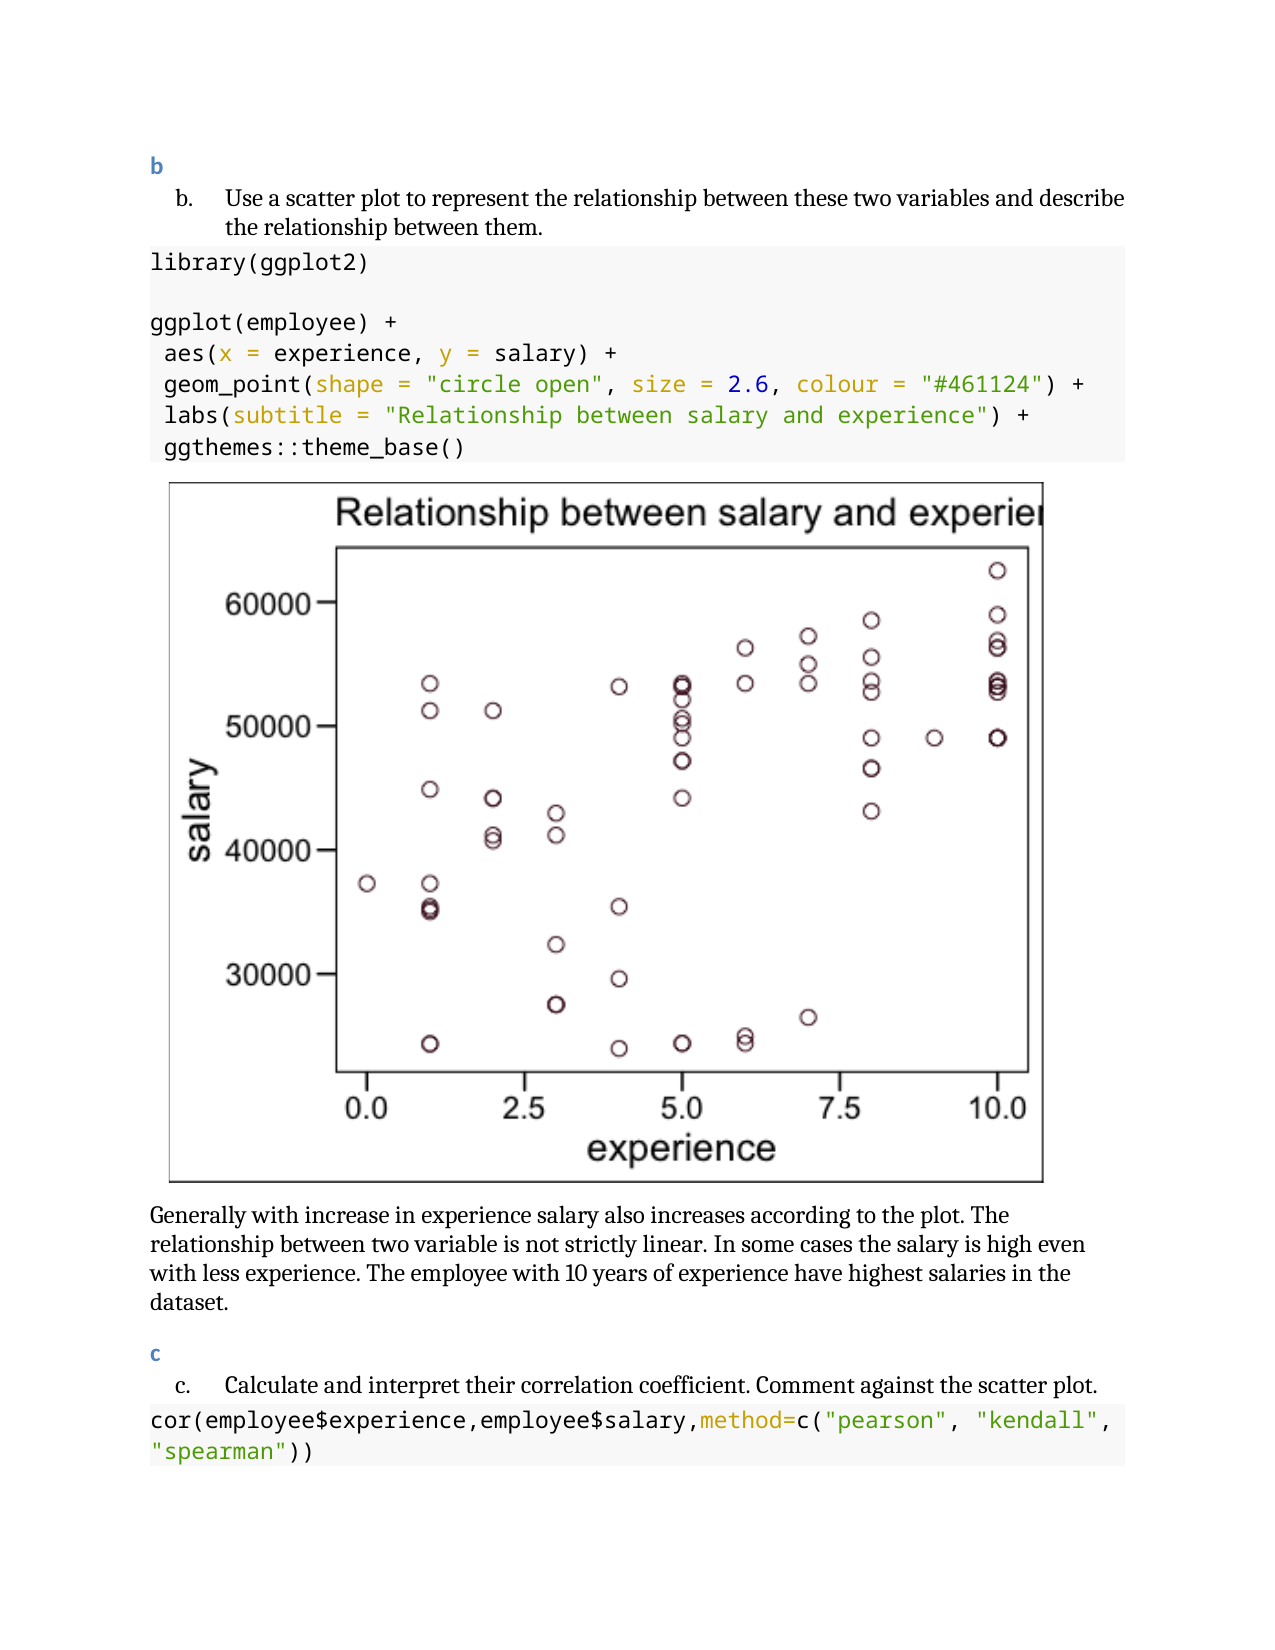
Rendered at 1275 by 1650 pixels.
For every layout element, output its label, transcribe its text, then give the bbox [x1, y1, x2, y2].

text Generally with increase in experience salary also increases according to the plot. The relationship between two variable is not strictly linear. In some cases the salary is high even with less experience. The employee with 10 years of experience have highest salaries in the dataset. [150, 1201, 1125, 1316]
text library(ggplot2) ggplot(employee) + aes(x = experience, y = salary) + geom_point(shape = "circle open", size = 2.6, colour = "#461124") + labs(subtitle = "Relationship between salary and experience") + ggthemes::theme_base() [150, 246, 1125, 462]
subtitle c [150, 1337, 1125, 1368]
list Use a scatter plot to represent the relationship between these two variables and describe the relationship between them. [175, 184, 1125, 242]
text cor(employee$experience,employee$salary,method=c("pearson", "kendall", "spearman")) [315, 1404, 1125, 1466]
list Calculate and interpret their correlation coefficient. Comment against the scatter plot. [175, 1371, 1125, 1400]
picture [168, 482, 1044, 1183]
subtitle b [150, 150, 1125, 181]
